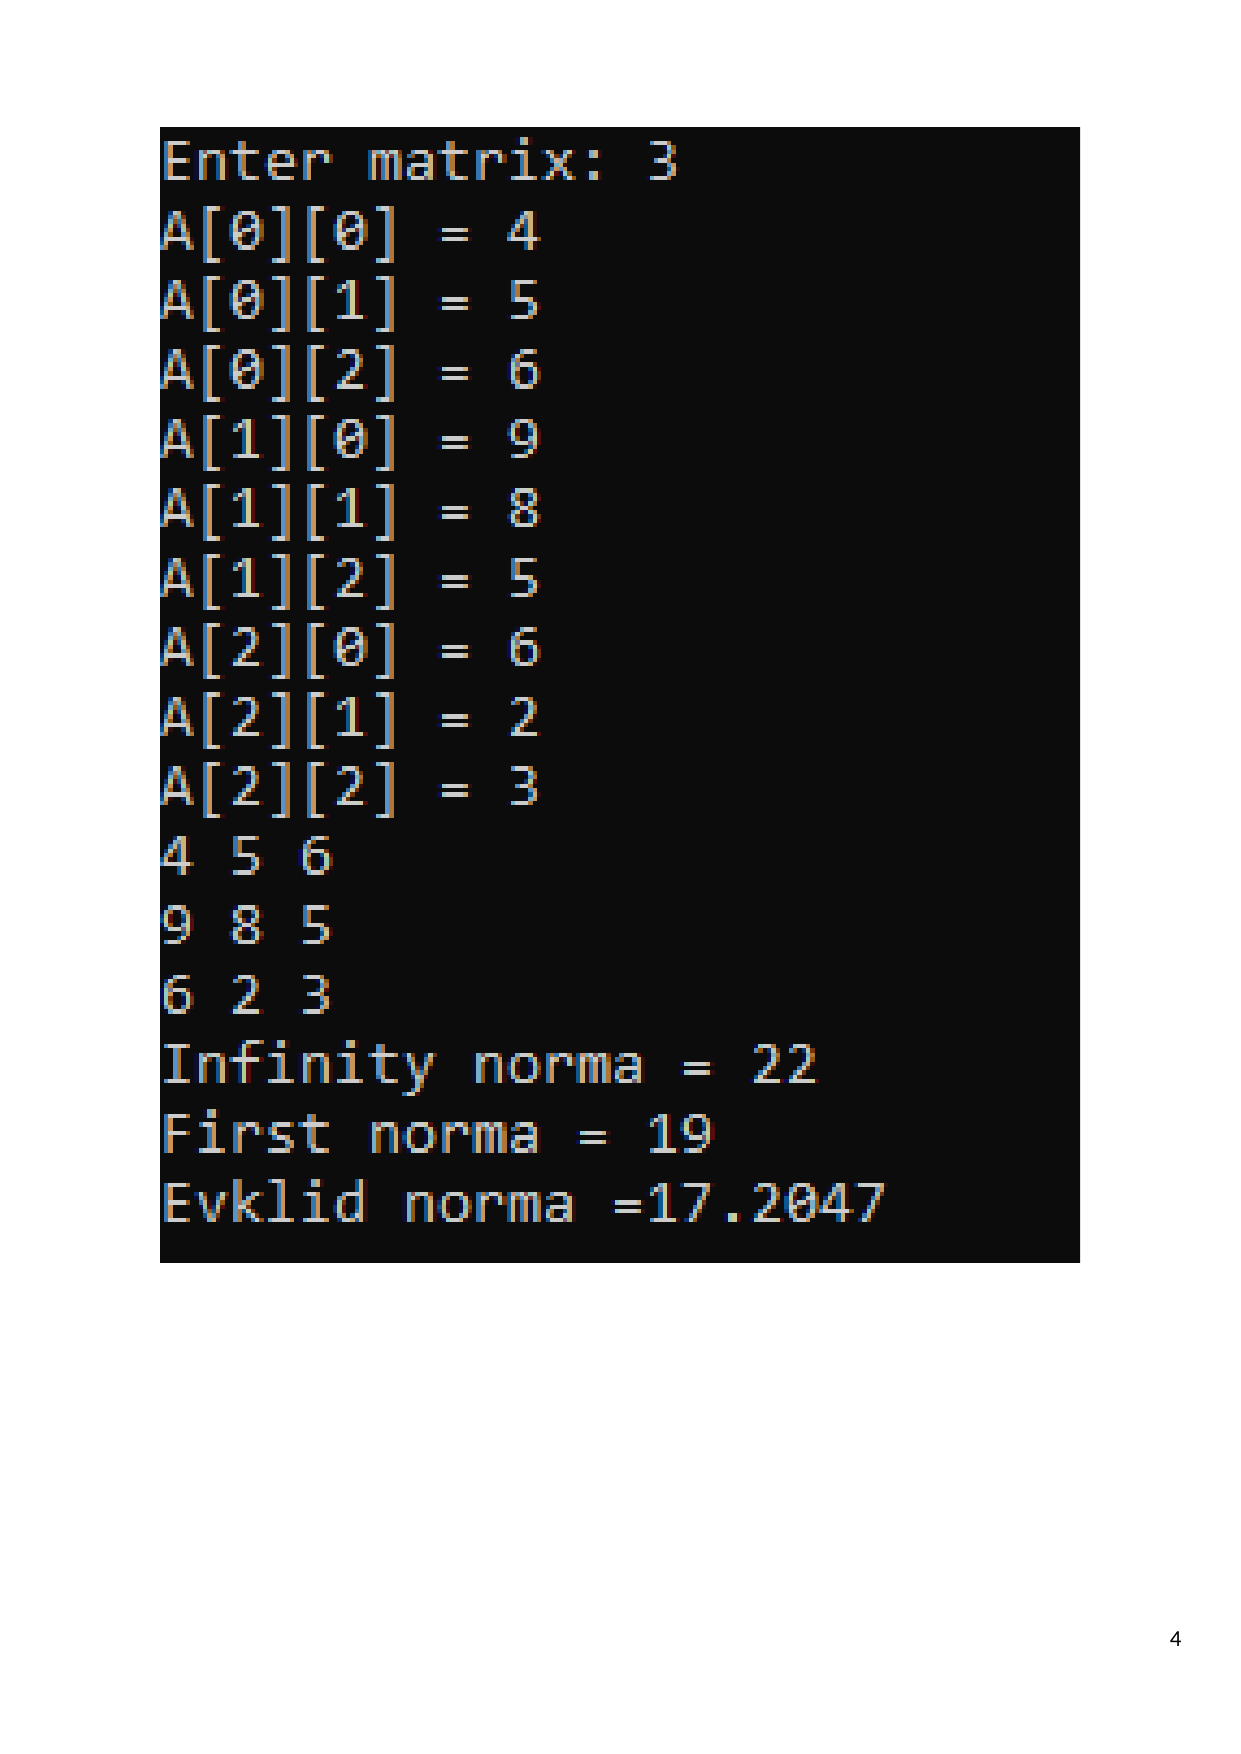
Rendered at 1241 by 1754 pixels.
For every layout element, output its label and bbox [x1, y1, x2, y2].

picture [160, 127, 1081, 1263]
